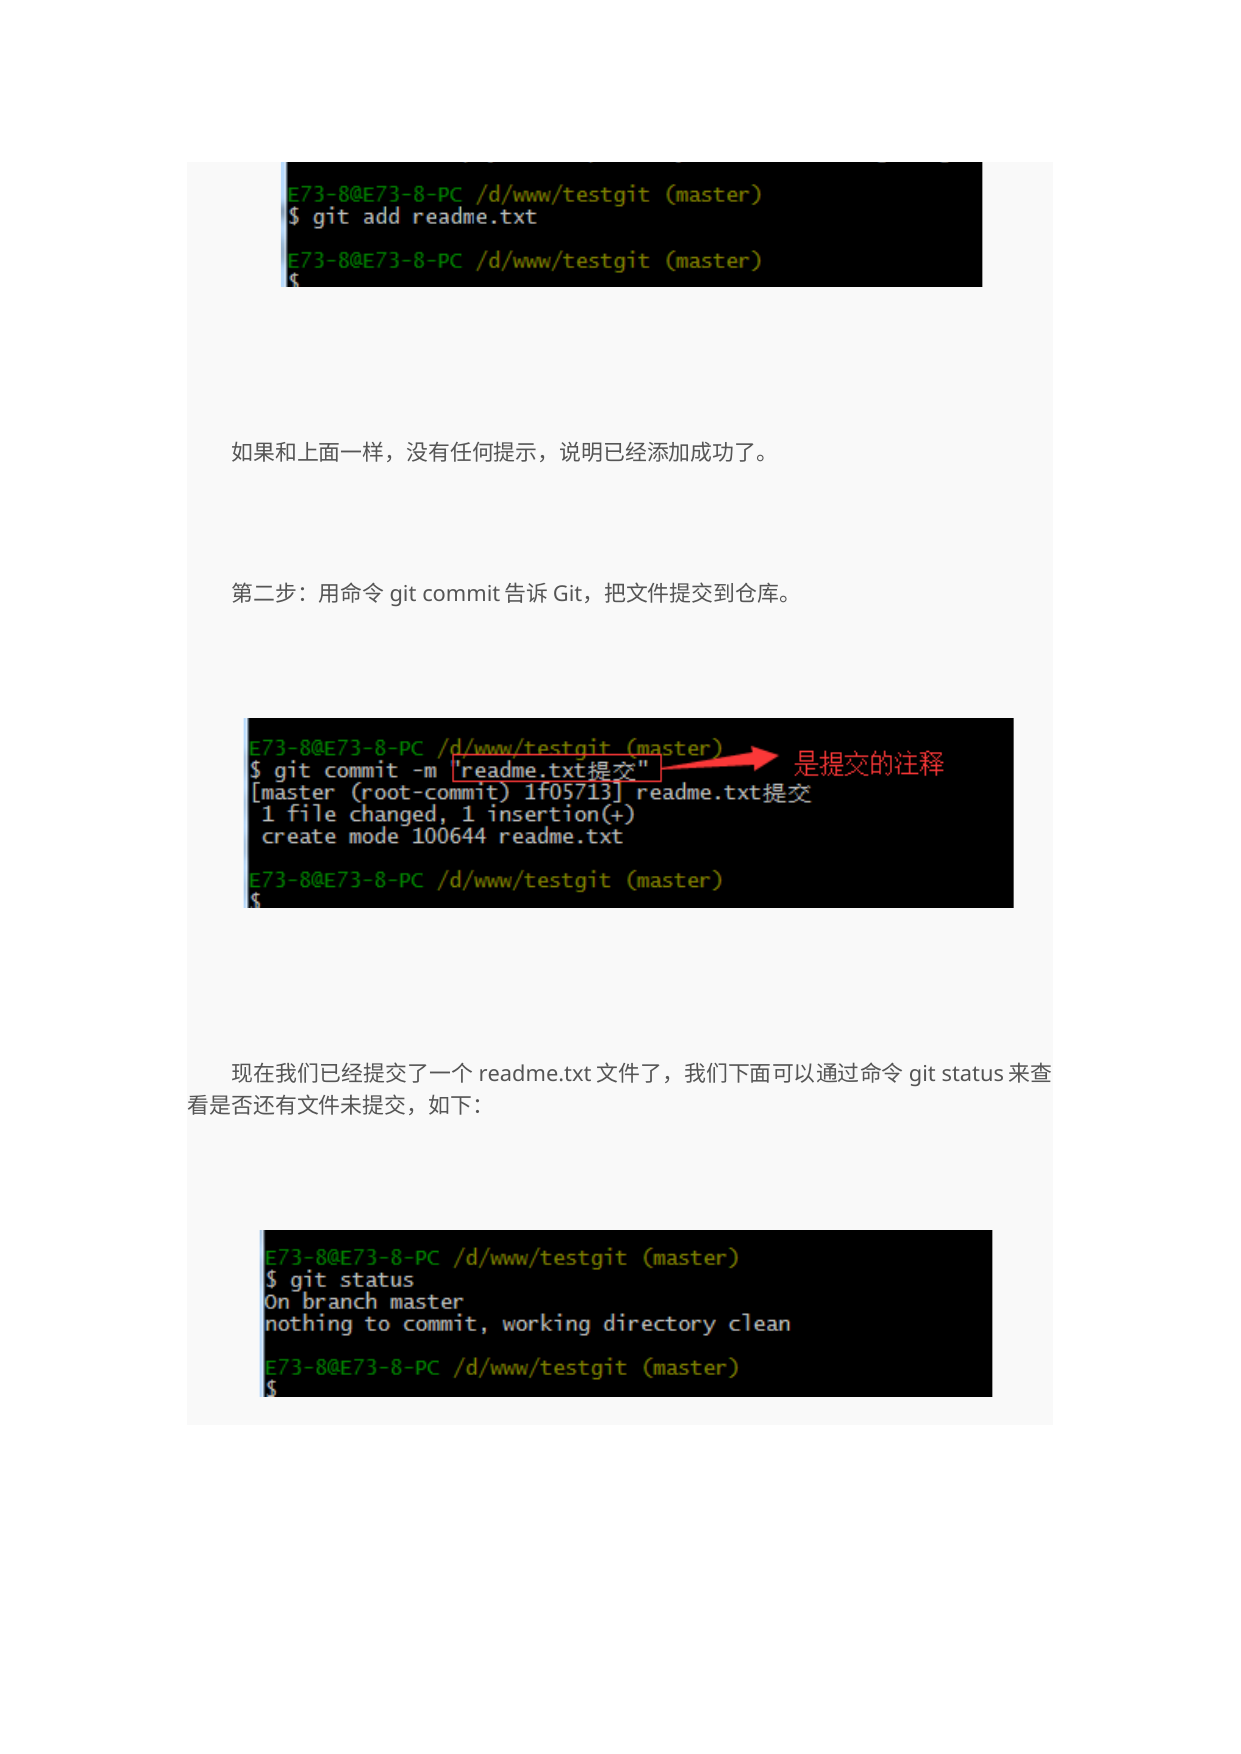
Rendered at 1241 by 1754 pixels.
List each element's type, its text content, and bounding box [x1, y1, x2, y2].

picture [243, 718, 1014, 908]
text 现在我们已经提交了一个readme.txt文件了，我们下面可以通过命令git status来查看是否还有文件未提交，如下： [187, 1055, 1053, 1120]
picture [259, 1230, 993, 1397]
text 如果和上面一样，没有任何提示，说明已经添加成功了。 [187, 434, 1053, 467]
picture [280, 162, 983, 287]
text 第二步：用命令 git commit告诉Git，把文件提交到仓库。 [187, 576, 1053, 609]
